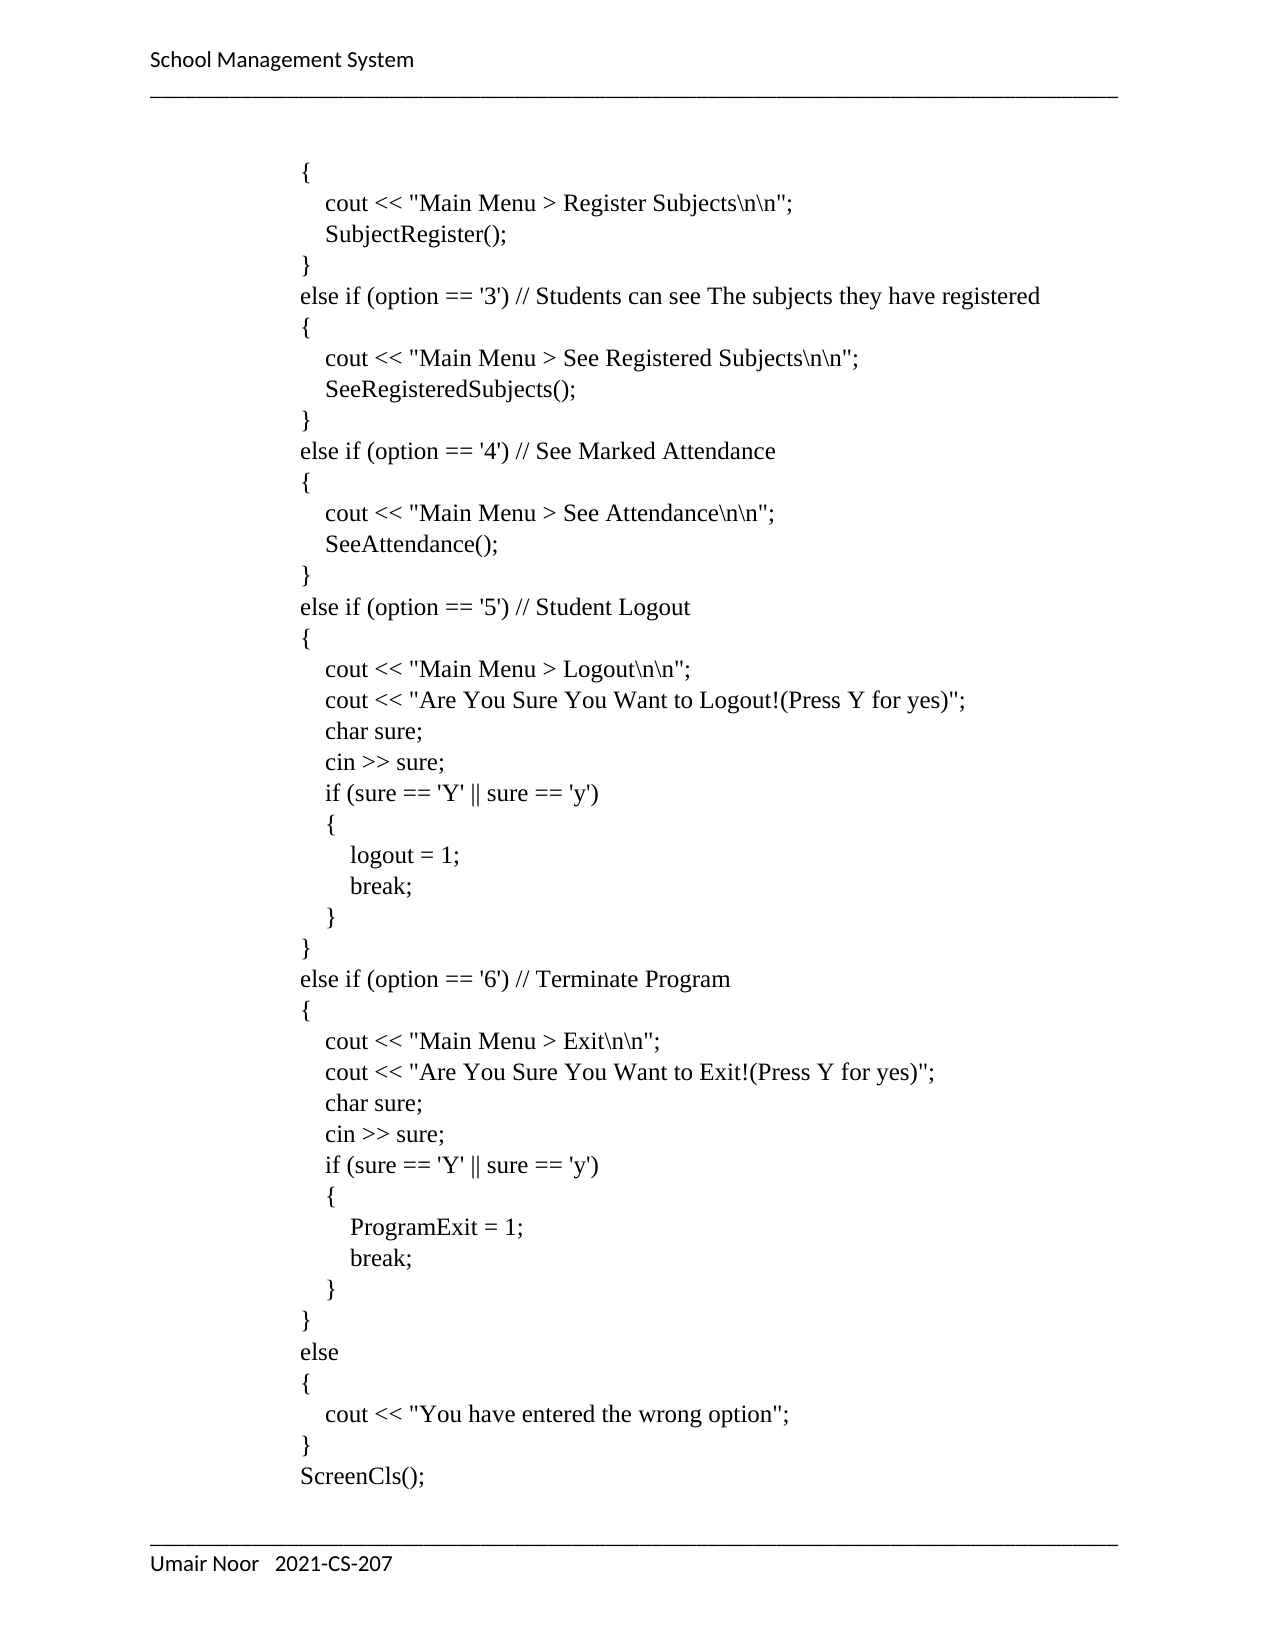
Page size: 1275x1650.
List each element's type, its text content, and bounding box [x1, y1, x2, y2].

text { [150, 995, 1125, 1024]
text { [150, 312, 1125, 341]
text else if (option == '6') // Terminate Program [150, 964, 1125, 993]
text SeeRegisteredSubjects(); [150, 374, 1125, 403]
text ProgramExit = 1; [150, 1212, 1125, 1241]
text cin >> sure; [150, 1119, 1125, 1148]
text char sure; [150, 1088, 1125, 1117]
text } [150, 1274, 1125, 1303]
text } [150, 933, 1125, 962]
text else [150, 1337, 1125, 1365]
text { [150, 809, 1125, 838]
text cout << "Main Menu > See Attendance\n\n"; [150, 498, 1125, 527]
text } [150, 405, 1125, 434]
text char sure; [150, 716, 1125, 744]
text } [150, 1306, 1125, 1334]
text cin >> sure; [150, 747, 1125, 776]
text cout << "Main Menu > See Registered Subjects\n\n"; [150, 343, 1125, 372]
text else if (option == '4') // See Marked Attendance [150, 436, 1125, 465]
text if (sure == 'Y' || sure == 'y') [150, 778, 1125, 807]
text else if (option == '5') // Student Logout [150, 592, 1125, 620]
text else if (option == '3') // Students can see The subjects they have registered [150, 281, 1125, 310]
text break; [150, 871, 1125, 900]
text { [150, 1368, 1125, 1396]
text cout << "Main Menu > Logout\n\n"; [150, 654, 1125, 682]
text SeeAttendance(); [150, 529, 1125, 558]
text } [150, 561, 1125, 589]
text if (sure == 'Y' || sure == 'y') [150, 1150, 1125, 1179]
text } [150, 902, 1125, 931]
text cout << "Are You Sure You Want to Exit!(Press Y for yes)"; [150, 1057, 1125, 1086]
text cout << "Main Menu > Register Subjects\n\n"; [150, 188, 1125, 217]
text ScreenCls(); [150, 1461, 1125, 1489]
text } [150, 1430, 1125, 1458]
text cout << "You have entered the wrong option"; [150, 1399, 1125, 1427]
text SubjectRegister(); [150, 219, 1125, 248]
text { [150, 157, 1125, 186]
text break; [150, 1243, 1125, 1272]
text cout << "Are You Sure You Want to Logout!(Press Y for yes)"; [150, 685, 1125, 713]
text { [150, 1181, 1125, 1210]
text logout = 1; [150, 840, 1125, 869]
text { [150, 623, 1125, 651]
text } [150, 250, 1125, 279]
text { [150, 467, 1125, 496]
text cout << "Main Menu > Exit\n\n"; [150, 1026, 1125, 1055]
